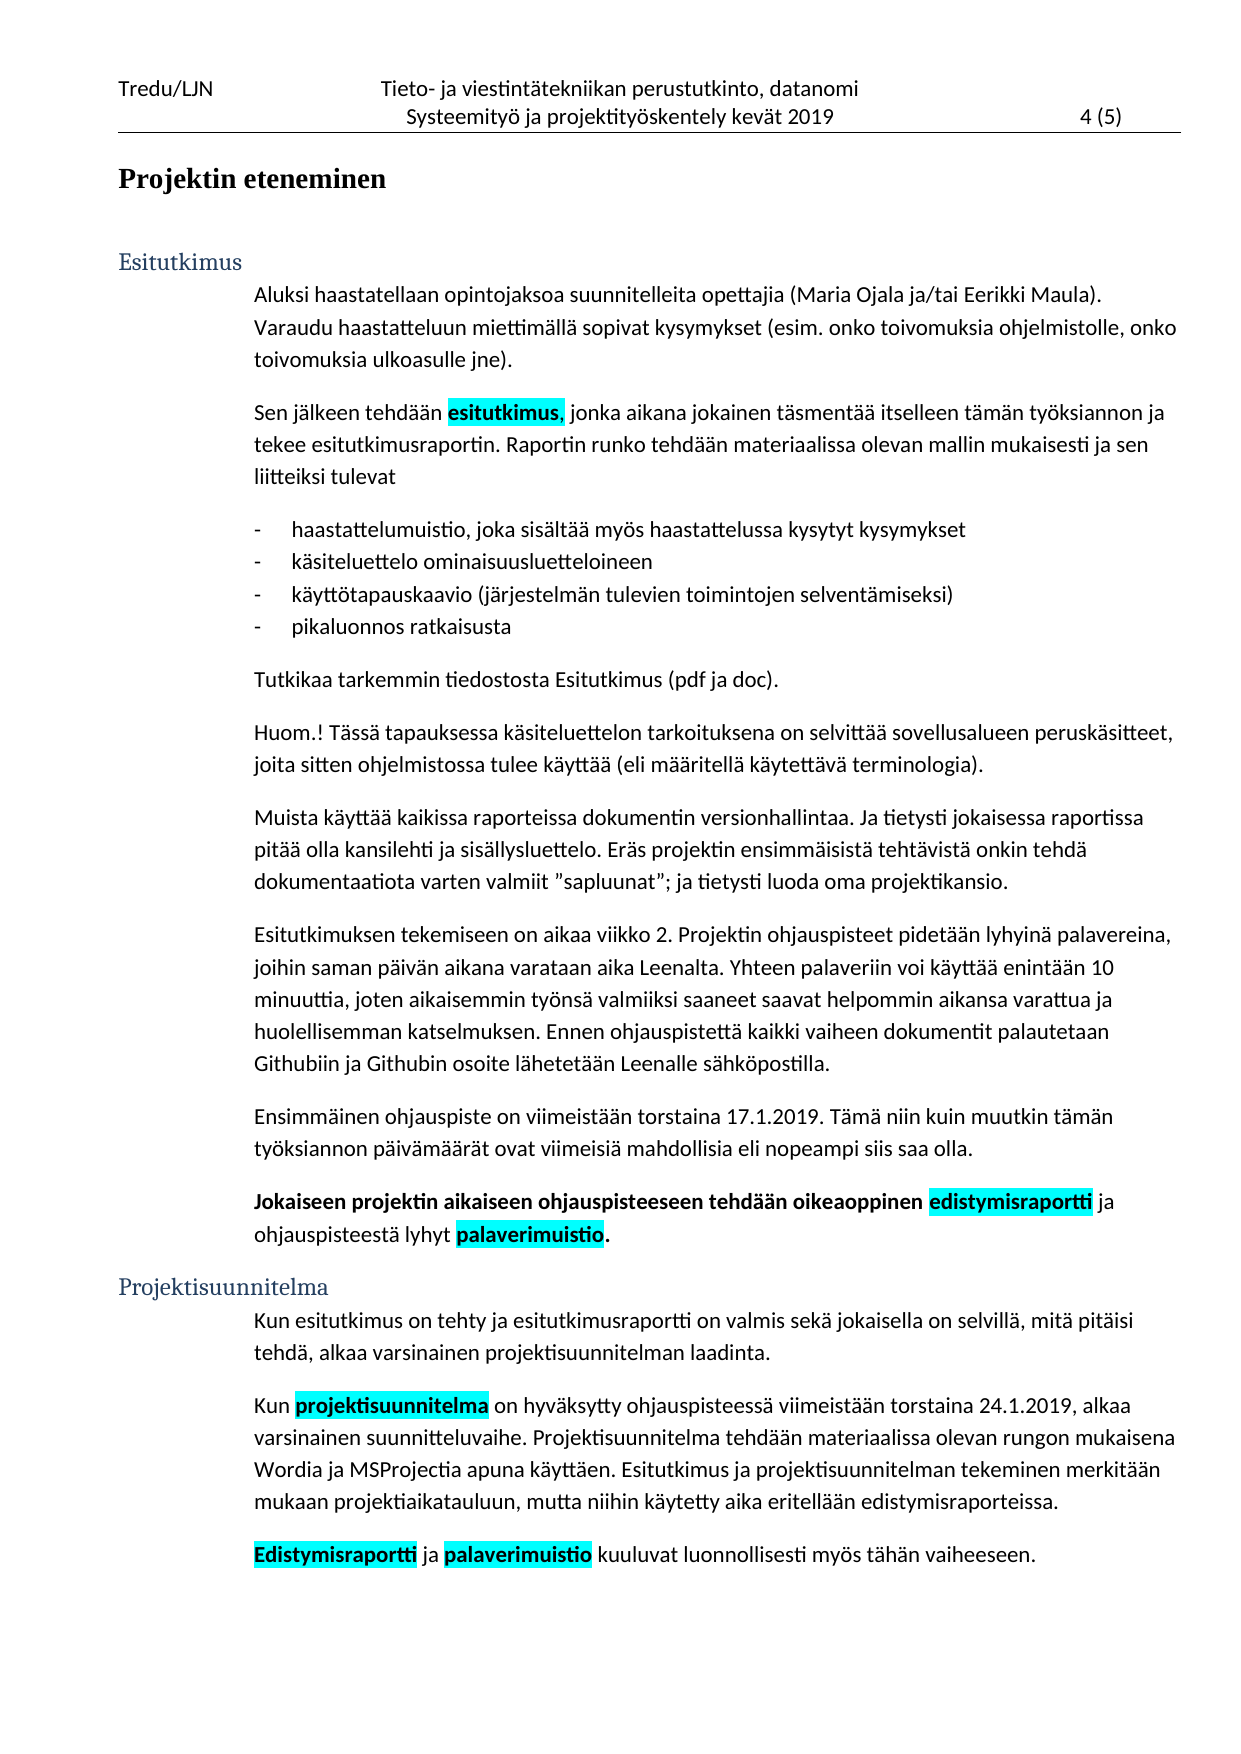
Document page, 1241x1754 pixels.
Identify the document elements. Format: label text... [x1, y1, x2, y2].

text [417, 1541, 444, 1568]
text Edistymisraportti ja palaverimuistio kuuluvat luonnollisesti myös tähän vaiheeseen. [592, 1541, 1181, 1568]
subtitle Projektisuunnitelma [118, 1273, 1181, 1301]
text Huom.! Tässä tapauksessa käsiteluettelon tarkoituksena on selvittää sovellusalueen peruskäsitteet, joita sitten ohjelmistossa tulee käyttää (eli määritellä käytettävä terminologia). [254, 718, 1181, 778]
list käsiteluettelo ominaisuusluetteloineen [254, 547, 1181, 576]
list haastattelumuistio, joka sisältää myös haastattelussa kysytyt kysymykset [254, 515, 1181, 543]
text Tutkikaa tarkemmin tiedostosta Esitutkimus (pdf ja doc). [254, 665, 1181, 693]
text Esitutkimuksen tekemiseen on aikaa viikko 2. Projektin ohjauspisteet pidetään lyhyinä palavereina, joihin saman päivän aikana varataan aika Leenalta. Yhteen palaveriin voi käyttää enintään 10 minuuttia, joten aikaisemmin työnsä valmiiksi saaneet saavat helpommin aikansa varattua ja huolellisemman katselmuksen. Ennen ohjauspistettä kaikki vaiheen dokumentit palautetaan Githubiin ja Githubin osoite lähetetään Leenalle sähköpostilla. [254, 921, 1181, 1077]
subtitle Projektin eteneminen [118, 161, 1181, 194]
text Kun projektisuunnitelma on hyväksytty ohjauspisteessä viimeistään torstaina 24.1.2019, alkaa varsinainen suunnitteluvaihe. Projektisuunnitelma tehdään materiaalissa olevan rungon mukaisena Wordia ja MSProjectia apuna käyttäen. Esitutkimus ja projektisuunnitelman tekeminen merkitään mukaan projektiaikatauluun, mutta niihin käytetty aika eritellään edistymisraporteissa. [254, 1391, 1181, 1516]
text Muista käyttää kaikissa raporteissa dokumentin versionhallintaa. Ja tietysti jokaisessa raportissa pitää olla kansilehti ja sisällysluettelo. Eräs projektin ensimmäisistä tehtävistä onkin tehdä dokumentaatiota varten valmiit ”sapluunat”; ja tietysti luoda oma projektikansio. [254, 803, 1181, 896]
text Aluksi haastatellaan opintojaksoa suunnitelleita opettajia (Maria Ojala ja/tai Eerikki Maula). Varaudu haastatteluun miettimällä sopivat kysymykset (esim. onko toivomuksia ohjelmistolle, onko toivomuksia ulkoasulle jne). [254, 281, 1181, 373]
text Sen jälkeen tehdään esitutkimus, jonka aikana jokainen täsmentää itselleen tämän työksiannon ja tekee esitutkimusraportin. Raportin runko tehdään materiaalissa olevan mallin mukaisesti ja sen liitteiksi tulevat [254, 398, 1181, 490]
subtitle Esitutkimus [118, 247, 1181, 276]
list käyttötapauskaavio (järjestelmän tulevien toimintojen selventämiseksi) [254, 580, 1181, 608]
list pikaluonnos ratkaisusta [254, 612, 1181, 640]
text Jokaiseen projektin aikaiseen ohjauspisteeseen tehdään oikeaoppinen edistymisraportti ja ohjauspisteestä lyhyt palaverimuistio. [254, 1187, 1181, 1248]
text Ensimmäinen ohjauspiste on viimeistään torstaina 17.1.2019. Tämä niin kuin muutkin tämän työksiannon päivämäärät ovat viimeisiä mahdollisia eli nopeampi siis saa olla. [254, 1102, 1181, 1162]
text Kun esitutkimus on tehty ja esitutkimusraportti on valmis sekä jokaisella on selvillä, mitä pitäisi tehdä, alkaa varsinainen projektisuunnitelman laadinta. [254, 1306, 1181, 1366]
